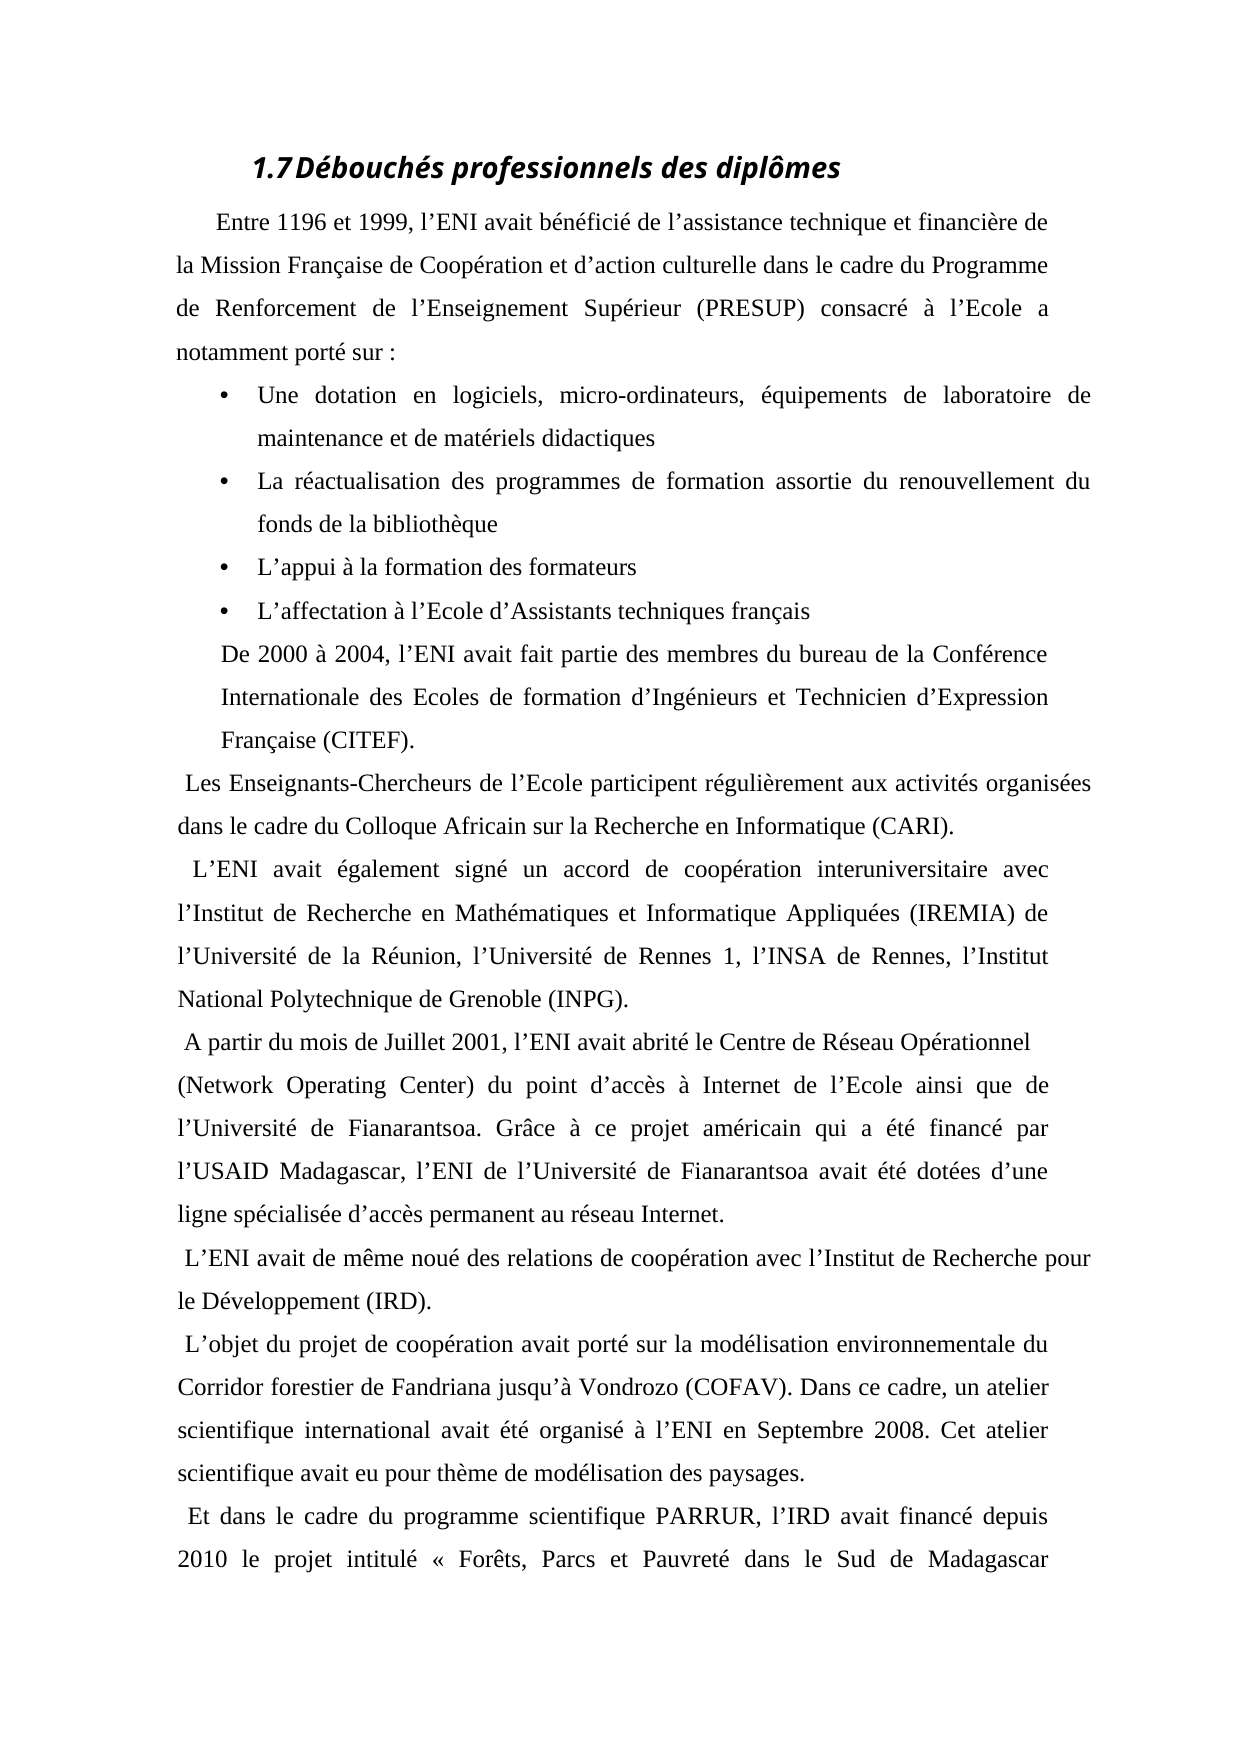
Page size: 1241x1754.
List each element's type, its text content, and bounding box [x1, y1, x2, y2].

text Les Enseignants-Chercheurs de l’Ecole participent régulièrement aux activités organisées dans le cadre du Colloque Africain sur la Recherche en Informatique (CARI). [177, 768, 1092, 840]
text De 2000 à 2004, l’ENI avait fait partie des membres du bureau de la Conférence Internationale des Ecoles de formation d’Ingénieurs et Technicien d’Expression Française (CITEF). [221, 639, 1049, 754]
list Débouchés professionnels des diplômes [251, 148, 1092, 187]
list L’appui à la formation des formateurs [219, 552, 1091, 581]
text L’ENI avait également signé un accord de coopération interuniversitaire avec l’Institut de Recherche en Mathématiques et Informatique Appliquées (IREMIA) de l’Université de la Réunion, l’Université de Rennes 1, l’INSA de Rennes, l’Institut National Polytechnique de Grenoble (INPG). [177, 854, 1050, 1013]
list L’affectation à l’Ecole d’Assistants techniques français [219, 596, 1091, 624]
list Une dotation en logiciels, micro-ordinateurs, équipements de laboratoire de maintenance et de matériels didactiques [219, 380, 1091, 452]
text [177, 1501, 1049, 1573]
text L’objet du projet de coopération avait porté sur la modélisation environnementale du Corridor forestier de Fandriana jusqu’à Vondrozo (COFAV). Dans ce cadre, un atelier scientifique international avait été organisé à l’ENI en Septembre 2008. Cet atelier scientifique avait eu pour thème de modélisation des paysages. [177, 1329, 1050, 1487]
list La réactualisation des programmes de formation assortie du renouvellement du fonds de la bibliothèque [219, 466, 1091, 538]
text Entre 1196 et 1999, l’ENI avait bénéficié de l’assistance technique et financière de la Mission Française de Coopération et d’action culturelle dans le cadre du Programme de Renforcement de l’Enseignement Supérieur (PRESUP) consacré à l’Ecole a notamment porté sur : [176, 207, 1050, 365]
text A partir du mois de Juillet 2001, l’ENI avait abrité le Centre de Réseau Opérationnel [177, 1027, 1092, 1056]
text (Network Operating Center) du point d’accès à Internet de l’Ecole ainsi que de l’Université de Fianarantsoa. Grâce à ce projet américain qui a été financé par l’USAID Madagascar, l’ENI de l’Université de Fianarantsoa avait été dotées d’une ligne spécialisée d’accès permanent au réseau Internet. [177, 1070, 1049, 1228]
text L’ENI avait de même noué des relations de coopération avec l’Institut de Recherche pour le Développement (IRD). [177, 1243, 1092, 1314]
